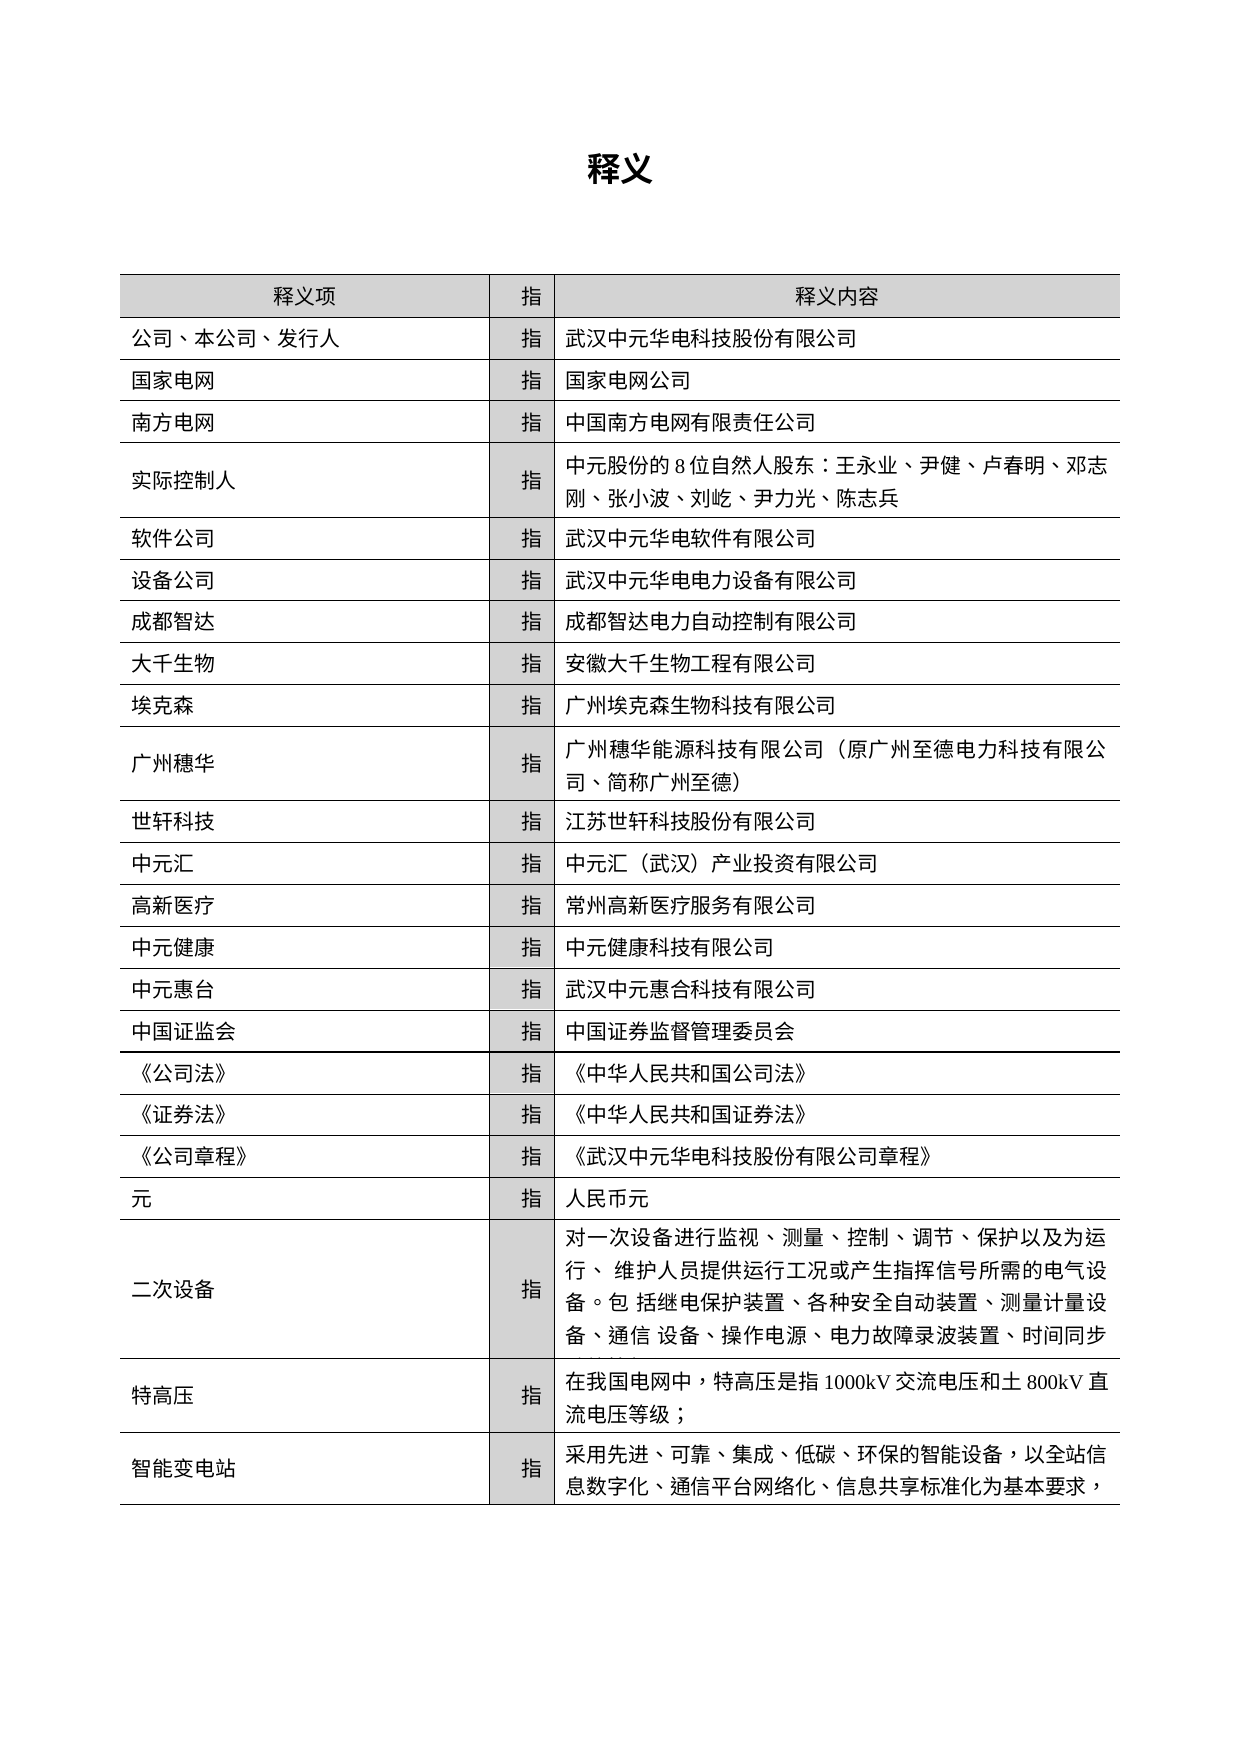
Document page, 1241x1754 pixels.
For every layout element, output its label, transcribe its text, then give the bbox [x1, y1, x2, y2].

table_cell 南方电网 [120, 401, 489, 442]
table_cell 指 [490, 1359, 554, 1432]
table_cell 大千生物 [120, 643, 489, 684]
table_cell 国家电网公司 [555, 360, 1120, 400]
table_cell 广州穗华 [120, 727, 489, 800]
table_cell 指 [490, 443, 554, 517]
table_cell 常州高新医疗服务有限公司 [555, 885, 1120, 926]
table_cell 软件公司 [120, 518, 489, 559]
table_cell 智能变电站 [120, 1433, 489, 1504]
table_cell 实际控制人 [120, 443, 489, 517]
table_cell 指 [490, 1011, 554, 1051]
table_cell 指 [490, 1178, 554, 1219]
table_cell 武汉中元华电软件有限公司 [555, 518, 1120, 559]
table_header 指 [490, 275, 554, 317]
table_cell 安徽大千生物工程有限公司 [555, 643, 1120, 684]
table_cell 指 [490, 401, 554, 442]
table_cell 成都智达电力自动控制有限公司 [555, 601, 1120, 642]
table_cell 二次设备 [120, 1220, 489, 1358]
table_cell 指 [490, 801, 554, 842]
table_cell 《中华人民共和国证券法》 [555, 1095, 1120, 1135]
table_cell 指 [490, 360, 554, 400]
table_cell 指 [490, 1095, 554, 1135]
table_header 释义项 [120, 275, 489, 317]
table_cell 指 [490, 518, 554, 559]
table_cell 武汉中元惠合科技有限公司 [555, 969, 1120, 1009]
table_cell 高新医疗 [120, 885, 489, 926]
text 释义 [104, 146, 1136, 191]
table_cell 指 [490, 1433, 554, 1504]
table_cell 广州穗华能源科技有限公司（原广州至德电力科技有限公 司、简称广州至德） [555, 727, 1120, 800]
table_cell 公司、本公司、发行人 [120, 318, 489, 359]
table_cell 设备公司 [120, 560, 489, 600]
table_cell 武汉中元华电电力设备有限公司 [555, 560, 1120, 600]
table_cell 指 [490, 1136, 554, 1177]
table_cell 指 [490, 927, 554, 967]
table_cell 对一次设备进行监视、测量、控制、调节、保护以及为运行、 维护人员提供运行工况或产生指挥信号所需的电气设备。包 括继电保护装置、各种安全自动装置、测量计量设备、通信 设备、操作电源、电力故障录波装置、时间同步系统等部分 [555, 1220, 1120, 1358]
table_cell 《证券法》 [120, 1095, 489, 1135]
table_cell 中元惠台 [120, 969, 489, 1009]
table_cell 《武汉中元华电科技股份有限公司章程》 [555, 1136, 1120, 1177]
table_cell 中国南方电网有限责任公司 [555, 401, 1120, 442]
table_header 释义内容 [555, 275, 1120, 317]
table_cell 人民币元 [555, 1178, 1120, 1219]
table_cell 武汉中元华电科技股份有限公司 [555, 318, 1120, 359]
table_cell 指 [490, 560, 554, 600]
table_cell 《公司章程》 [120, 1136, 489, 1177]
table_cell 指 [490, 727, 554, 800]
table_cell 《公司法》 [120, 1053, 489, 1093]
table_cell 《中华人民共和国公司法》 [555, 1053, 1120, 1093]
table_cell 指 [490, 1053, 554, 1093]
table_cell 指 [490, 1220, 554, 1358]
table_cell 中元汇（武汉）产业投资有限公司 [555, 843, 1120, 884]
table_cell 广州埃克森生物科技有限公司 [555, 685, 1120, 726]
table_cell 江苏世轩科技股份有限公司 [555, 801, 1120, 842]
table_cell 采用先进、可靠、集成、低碳、环保的智能设备，以全站信 息数字化、通信平台网络化、信息共享标准化为基本要求， [555, 1433, 1120, 1504]
table_cell 指 [490, 601, 554, 642]
table_cell 国家电网 [120, 360, 489, 400]
table_cell 中国证监会 [120, 1011, 489, 1051]
table_cell 中元健康 [120, 927, 489, 967]
table_cell 指 [490, 969, 554, 1009]
table_cell 指 [490, 318, 554, 359]
table_cell 特高压 [120, 1359, 489, 1432]
table_cell 中元股份的8位自然人股东：王永业、尹健、卢春明、邓志 刚、张小波、刘屹、尹力光、陈志兵 [555, 443, 1120, 517]
table_cell 中元健康科技有限公司 [555, 927, 1120, 967]
table_cell 指 [490, 843, 554, 884]
table_cell 埃克森 [120, 685, 489, 726]
table_cell 指 [490, 685, 554, 726]
table_cell 在我国电网中，特高压是指1000kV交流电压和土800kV直 流电压等级； [555, 1359, 1120, 1432]
table_cell 中国证券监督管理委员会 [555, 1011, 1120, 1051]
table_cell 元 [120, 1178, 489, 1219]
table_cell 指 [490, 885, 554, 926]
table_cell 世轩科技 [120, 801, 489, 842]
table_cell 中元汇 [120, 843, 489, 884]
table_cell 成都智达 [120, 601, 489, 642]
table_cell 指 [490, 643, 554, 684]
